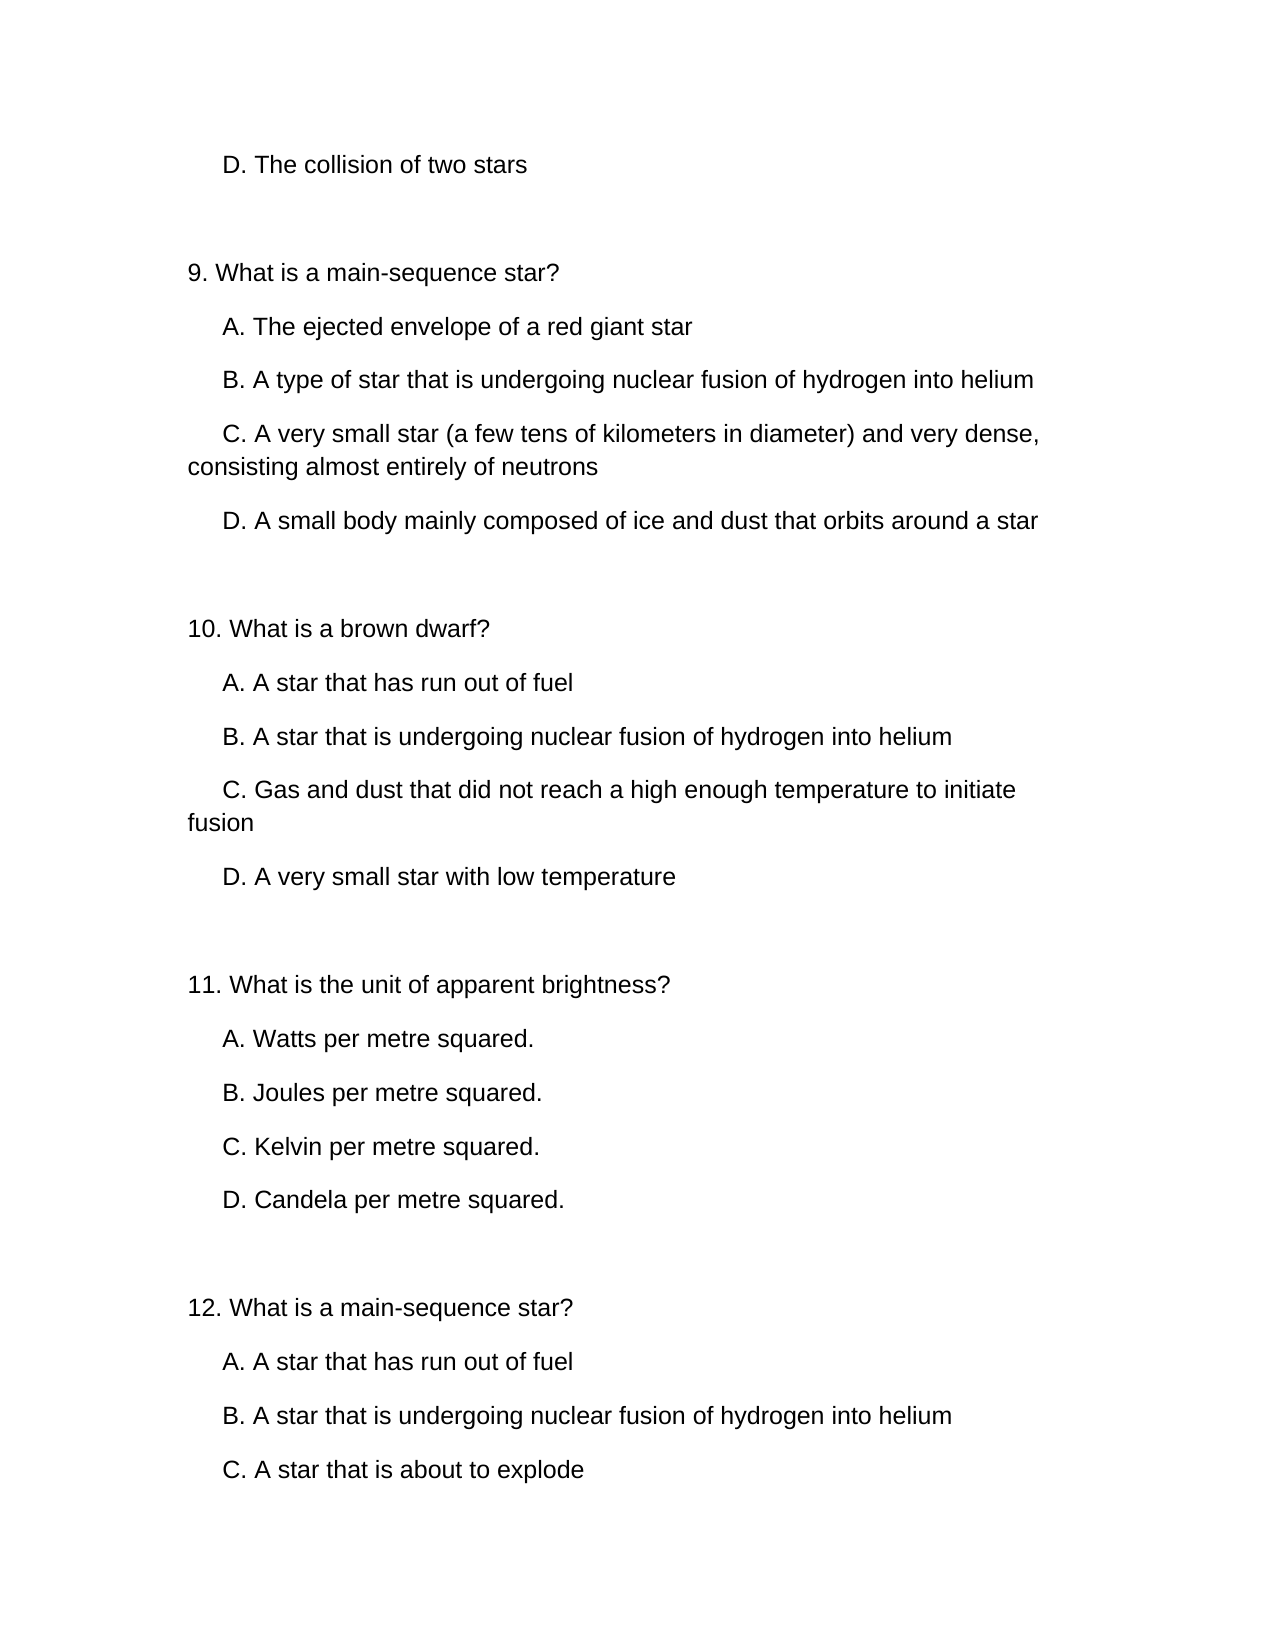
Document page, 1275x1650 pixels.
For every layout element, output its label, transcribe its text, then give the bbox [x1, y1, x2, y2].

text D. The collision of two stars [187, 150, 1087, 179]
text D. A small body mainly composed of ice and dust that orbits around a star [187, 506, 1087, 535]
text C. A very small star (a few tens of kilometers in diameter) and very dense, consisting almost entirely of neutrons [187, 419, 1087, 481]
text B. A type of star that is undergoing nuclear fusion of hydrogen into helium [187, 365, 1087, 394]
text B. Joules per metre squared. [187, 1078, 1087, 1106]
text C. A star that is about to explode [187, 1455, 1087, 1483]
text C. Gas and dust that did not reach a high enough temperature to initiate fusion [187, 775, 1087, 837]
text 9. What is a main-sequence star? [187, 258, 1087, 286]
text D. Candela per metre squared. [187, 1185, 1087, 1214]
text C. Kelvin per metre squared. [187, 1132, 1087, 1160]
text A. Watts per metre squared. [187, 1024, 1087, 1053]
text A. A star that has run out of fuel [187, 1347, 1087, 1376]
text A. A star that has run out of fuel [187, 668, 1087, 696]
text B. A star that is undergoing nuclear fusion of hydrogen into helium [187, 1401, 1087, 1429]
text A. The ejected envelope of a red giant star [187, 312, 1087, 340]
text 12. What is a main-sequence star? [187, 1293, 1087, 1322]
text D. A very small star with low temperature [187, 862, 1087, 891]
text 11. What is the unit of apparent brightness? [187, 970, 1087, 999]
text 10. What is a brown dwarf? [187, 614, 1087, 643]
text B. A star that is undergoing nuclear fusion of hydrogen into helium [187, 722, 1087, 750]
